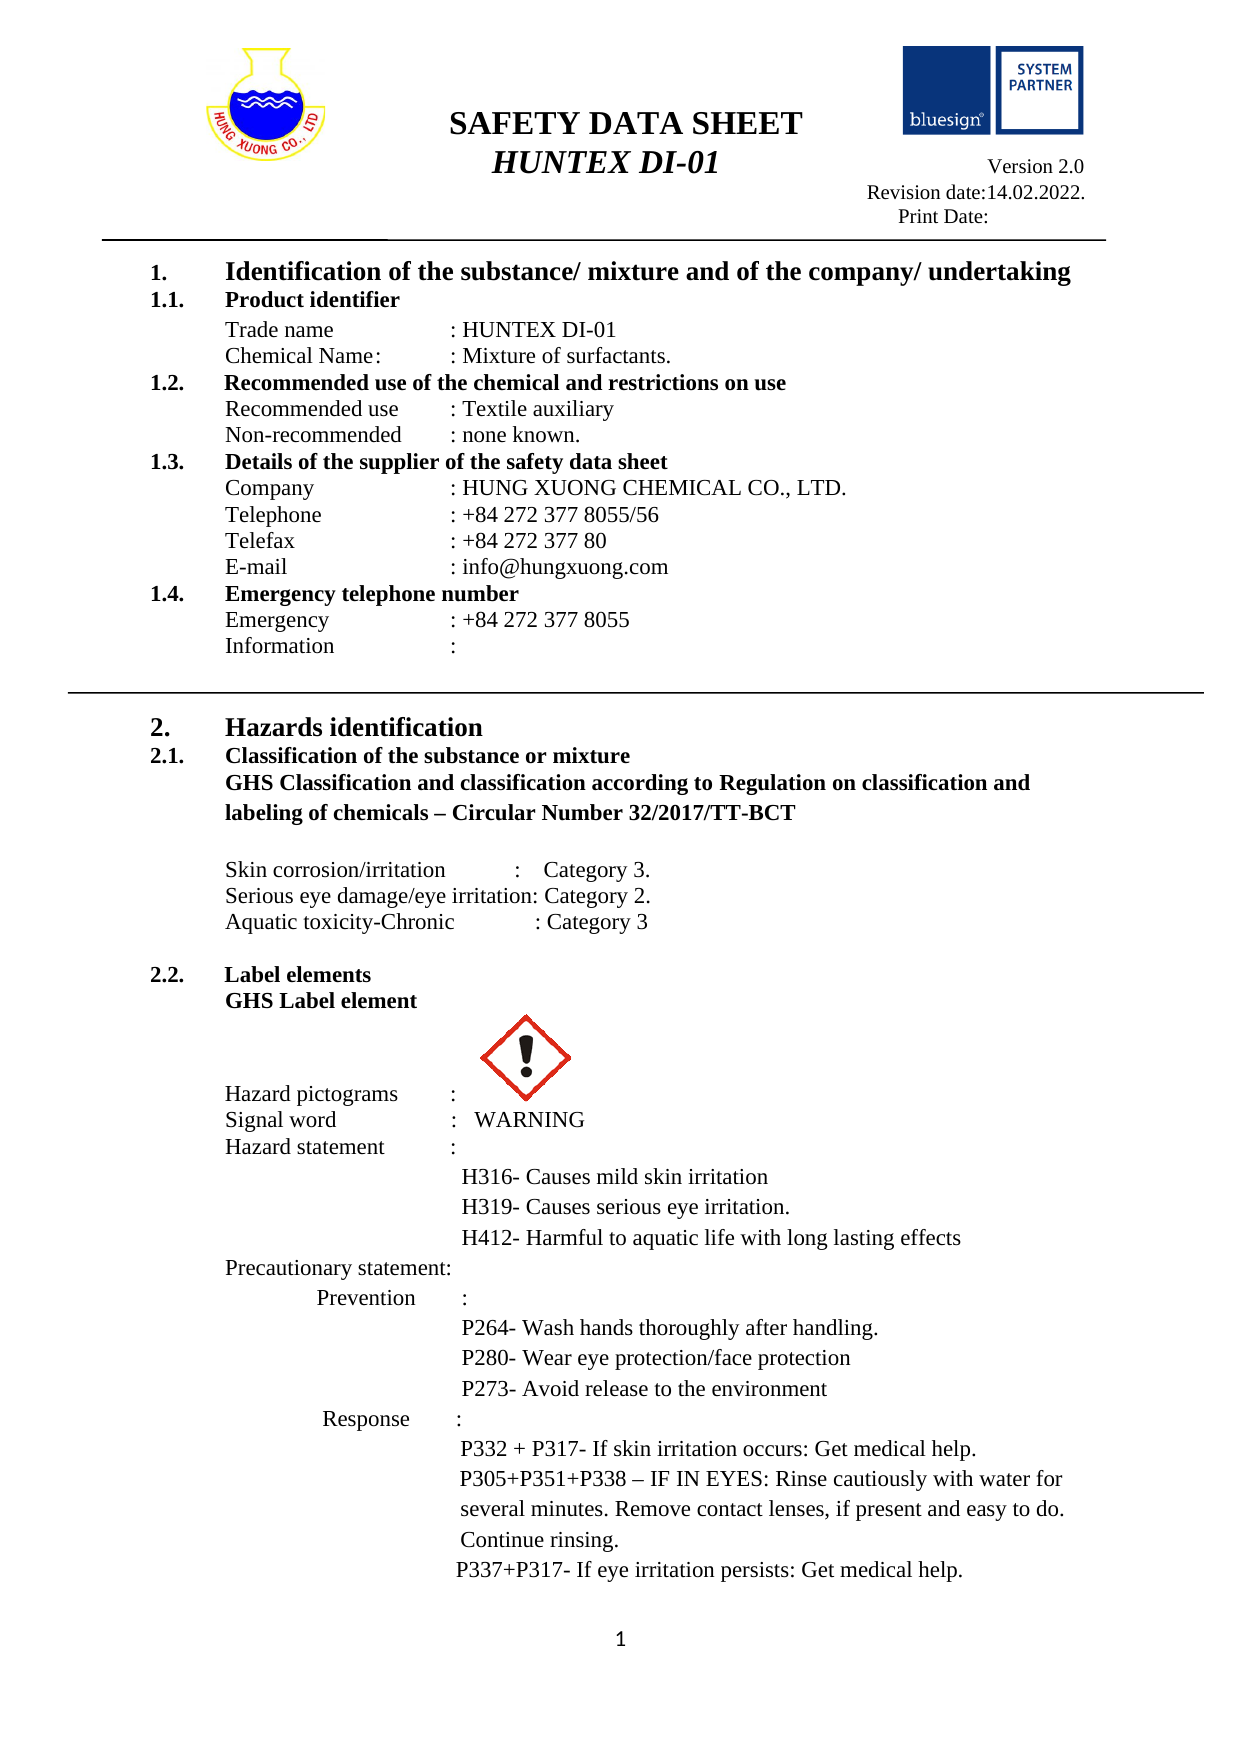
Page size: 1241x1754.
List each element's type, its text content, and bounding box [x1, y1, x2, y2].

text GHS Classification and classification according to Regulation on classification and labeling of chemicals – Circular Number 32/2017/TT-BCT [225, 769, 1090, 826]
text P332 + P317- If skin irritation occurs: Get medical help. [450, 1435, 1090, 1461]
text Recommended use : Textile auxiliary [150, 395, 1090, 422]
text H412- Harmful to aquatic life with long lasting effects [150, 1223, 1090, 1250]
text P337+P317- If eye irritation persists: Get medical help. [450, 1556, 1090, 1582]
text Information : [150, 632, 1090, 659]
text Precautionary statement: [150, 1254, 1090, 1280]
text Skin corrosion/irritation : Category 3. [150, 856, 1090, 882]
text Signal word : WARNING [150, 1107, 1090, 1133]
text Emergency : +84 272 377 8055 [150, 606, 1090, 632]
text Hazard pictograms : [150, 1014, 1090, 1107]
text 1. Identification of the substance/ mixture and of the company/ undertaking [150, 255, 1090, 286]
text 1.4. Emergency telephone number [150, 580, 1090, 606]
picture [902, 46, 1084, 135]
text Trade name : HUNTEX DI-01 [150, 316, 1090, 342]
text H319- Causes serious eye irritation. [150, 1193, 1090, 1220]
text 1.3. Details of the supplier of the safety data sheet [150, 448, 1090, 474]
text Non-recommended : none known. [150, 422, 1090, 448]
text Serious eye damage/eye irritation: Category 2. [150, 882, 1090, 908]
text 2.1. Classification of the substance or mixture [150, 743, 1090, 769]
text Company : HUNG XUONG CHEMICAL CO., LTD. [150, 474, 1090, 501]
text P273- Avoid release to the environment [450, 1374, 1090, 1401]
text GHS Label element [150, 987, 1090, 1014]
text Response : [225, 1405, 1090, 1431]
text E-mail : info@hungxuong.com [150, 553, 1090, 580]
text P305+P351+P338 – IF IN EYES: Rinse cautiously with water for several minutes. Remove contact lenses, if present and easy to do. Continue rinsing. [459, 1465, 1090, 1552]
picture [479, 1013, 572, 1102]
text 2.2. Label elements [150, 961, 1090, 987]
text 2. Hazards identification [150, 711, 1090, 743]
text Hazard statement : [150, 1133, 1090, 1159]
text Prevention : [150, 1284, 1090, 1310]
text Telefax : +84 272 377 80 [150, 527, 1090, 553]
text Chemical Name : : Mixture of surfactants. [150, 342, 1090, 369]
text P264- Wash hands thoroughly after handling. [375, 1314, 1090, 1341]
text Aquatic toxicity-Chronic : Category 3 [150, 908, 1090, 935]
picture [206, 48, 325, 161]
text H316- Causes mild skin irritation [150, 1163, 1090, 1189]
text P280- Wear eye protection/face protection [450, 1344, 1090, 1371]
text 1.2. Recommended use of the chemical and restrictions on use [150, 369, 1090, 395]
text Telephone : +84 272 377 8055/56 [150, 501, 1090, 527]
text 1.1. Product identifier [150, 286, 1090, 312]
